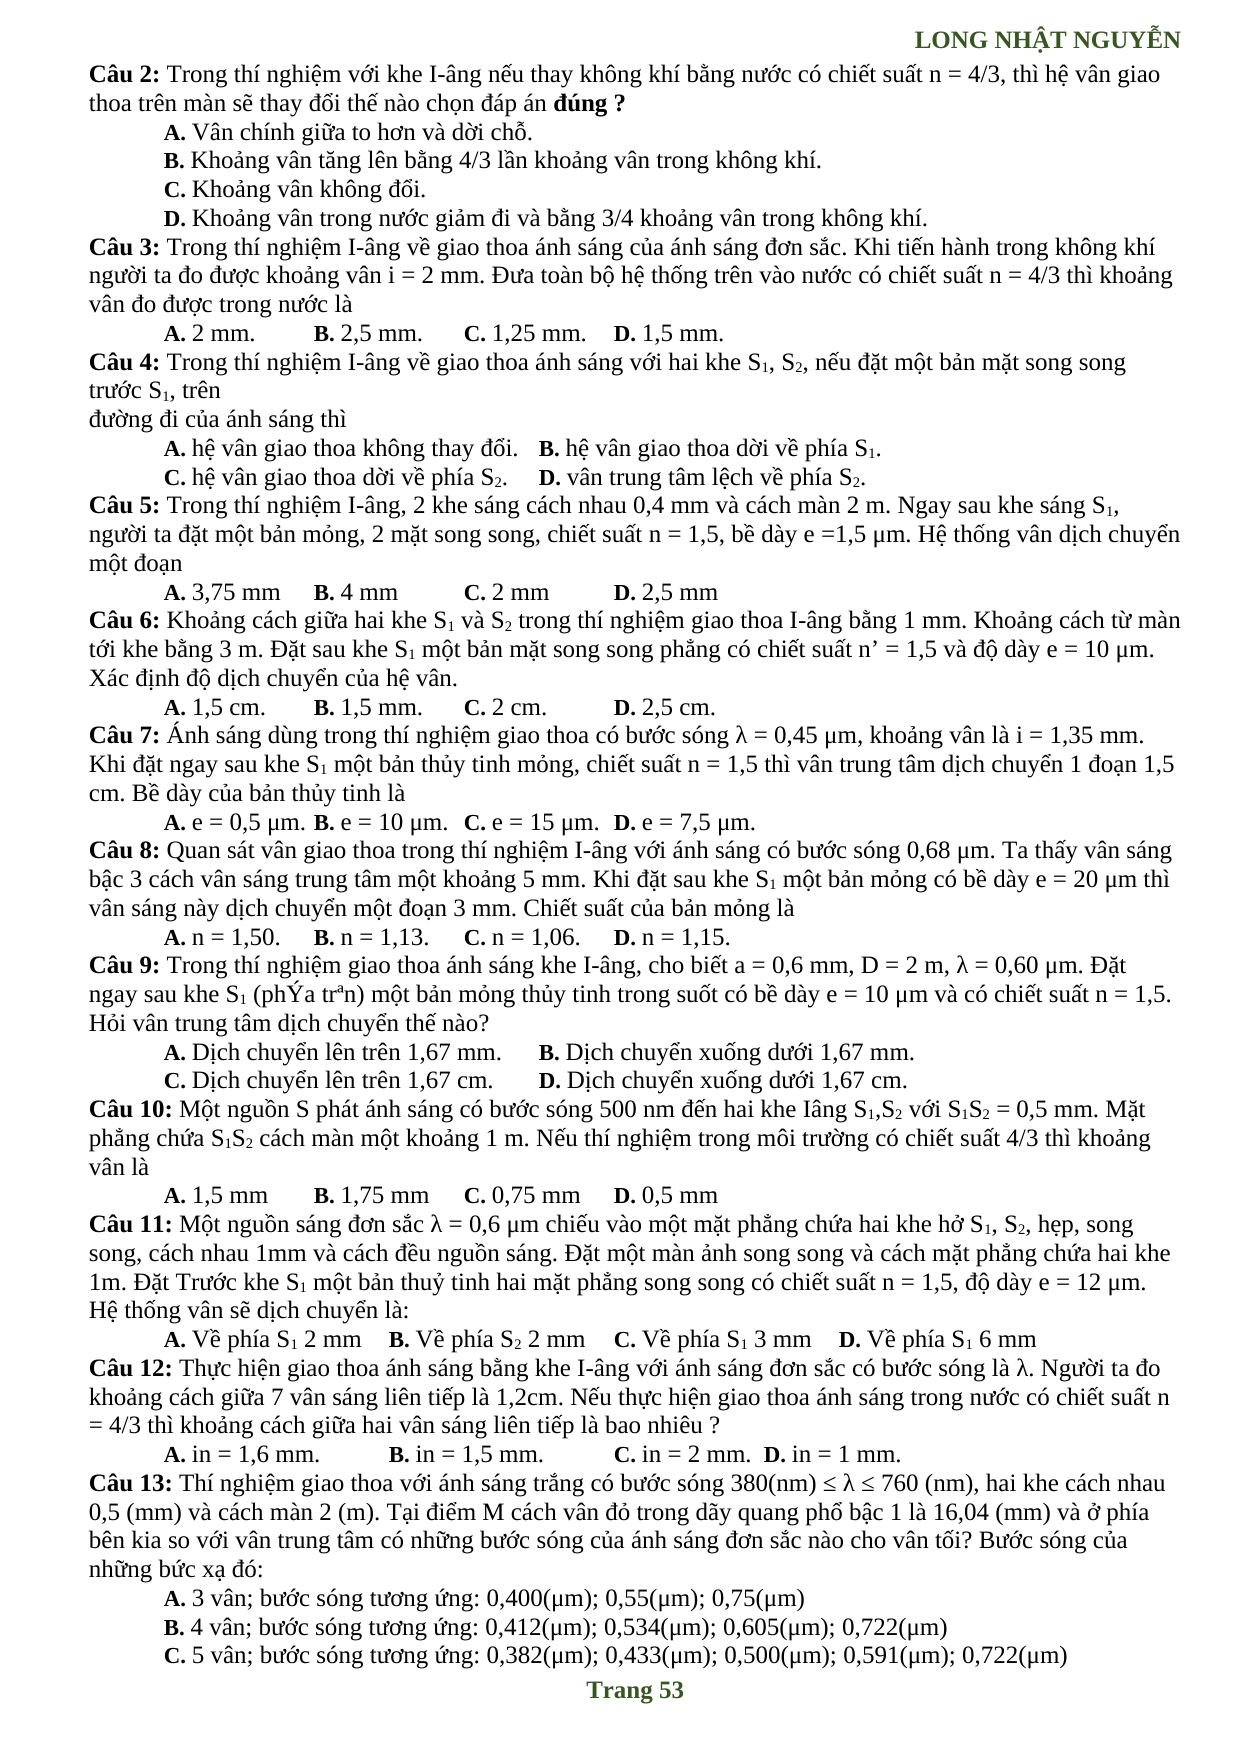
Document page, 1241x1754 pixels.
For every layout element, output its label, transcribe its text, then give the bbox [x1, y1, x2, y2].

text Câu 7: Ánh sáng dùng trong thí nghiệm giao thoa có bước sóng λ = 0,45 μm, khoảng vân là i = 1,35 mm. Khi đặt ngay sau khe S1 một bản thủy tinh mỏng, chiết suất n = 1,5 thì vân trung tâm dịch chuyển 1 đoạn 1,5 cm. Bề dày của bản thủy tinh là [89, 720, 1181, 807]
text A. 1,5 cm. B. 1,5 mm. C. 2 cm. D. 2,5 cm. [89, 692, 1181, 720]
text Câu 2: Trong thí nghiệm với khe I-âng nếu thay không khí bằng nước có chiết suất n = 4/3, thì hệ vân giao thoa trên màn sẽ thay đổi thế nào chọn đáp án đúng ? [89, 59, 1181, 117]
text Câu 13: Thí nghiệm giao thoa với ánh sáng trắng có bước sóng 380(nm) ≤ λ ≤ 760 (nm), hai khe cách nhau 0,5 (mm) và cách màn 2 (m). Tại điểm M cách vân đỏ trong dãy quang phổ bậc 1 là 16,04 (mm) và ở phía bên kia so với vân trung tâm có những bước sóng của ánh sáng đơn sắc nào cho vân tối? Bước sóng của những bức xạ đó: [89, 1468, 1181, 1583]
text C. Khoảng vân không đổi. [89, 174, 1181, 203]
text A. Về phía S1 2 mm B. Về phía S2 2 mm C. Về phía S1 3 mm D. Về phía S1 6 mm [89, 1324, 1181, 1353]
text Câu 11: Một nguồn sáng đơn sắc λ = 0,6 μm chiếu vào một mặt phẳng chứa hai khe hở S1, S2, hẹp, song song, cách nhau 1mm và cách đều nguồn sáng. Đặt một màn ảnh song song và cách mặt phẳng chứa hai khe 1m. Đặt Trước khe S1 một bản thuỷ tinh hai mặt phẳng song song có chiết suất n = 1,5, độ dày e = 12 μm. Hệ thống vân sẽ dịch chuyển là: [89, 1209, 1181, 1324]
text C. 5 vân; bước sóng tương ứng: 0,382(μm); 0,433(μm); 0,500(μm); 0,591(μm); 0,722(μm) [89, 1640, 1181, 1669]
text A. 2 mm. B. 2,5 mm. C. 1,25 mm. D. 1,5 mm. [89, 318, 1181, 347]
text A. e = 0,5 μm. B. e = 10 μm. C. e = 15 μm. D. e = 7,5 μm. [89, 807, 1181, 835]
text Câu 5: Trong thí nghiệm I-âng, 2 khe sáng cách nhau 0,4 mm và cách màn 2 m. Ngay sau khe sáng S1, người ta đặt một bản mỏng, 2 mặt song song, chiết suất n = 1,5, bề dày e =1,5 μm. Hệ thống vân dịch chuyển một đoạn [89, 490, 1181, 577]
text A. hệ vân giao thoa không thay đổi. B. hệ vân giao thoa dời về phía S1. [89, 433, 1181, 462]
text Câu 12: Thực hiện giao thoa ánh sáng bằng khe I-âng với ánh sáng đơn sắc có bước sóng là λ. Người ta đo khoảng cách giữa 7 vân sáng liên tiếp là 1,2cm. Nếu thực hiện giao thoa ánh sáng trong nước có chiết suất n = 4/3 thì khoảng cách giữa hai vân sáng liên tiếp là bao nhiêu ? [89, 1353, 1181, 1439]
text A. 3 vân; bước sóng tương ứng: 0,400(μm); 0,55(μm); 0,75(μm) [89, 1583, 1181, 1612]
text A. 1,5 mm B. 1,75 mm C. 0,75 mm D. 0,5 mm [89, 1180, 1181, 1209]
text Câu 10: Một nguồn S phát ánh sáng có bước sóng 500 nm đến hai khe Iâng S1,S2 với S1S2 = 0,5 mm. Mặt phẳng chứa S1S2 cách màn một khoảng 1 m. Nếu thí nghiệm trong môi trường có chiết suất 4/3 thì khoảng vân là [89, 1094, 1181, 1180]
text A. 3,75 mm B. 4 mm C. 2 mm D. 2,5 mm [89, 577, 1181, 605]
text Câu 4: Trong thí nghiệm I-âng về giao thoa ánh sáng với hai khe S1, S2, nếu đặt một bản mặt song song trước S1, trên [89, 347, 1181, 404]
text A. Vân chính giữa to hơn và dời chỗ. [89, 117, 1181, 145]
text Câu 6: Khoảng cách giữa hai khe S1 và S2 trong thí nghiệm giao thoa I-âng bằng 1 mm. Khoảng cách từ màn tới khe bằng 3 m. Đặt sau khe S1 một bản mặt song song phẳng có chiết suất n’ = 1,5 và độ dày e = 10 μm. Xác định độ dịch chuyển của hệ vân. [89, 605, 1181, 692]
text B. Khoảng vân tăng lên bằng 4/3 lần khoảng vân trong không khí. [89, 145, 1181, 174]
text C. Dịch chuyển lên trên 1,67 cm. D. Dịch chuyển xuống dưới 1,67 cm. [89, 1065, 1181, 1094]
text A. Dịch chuyển lên trên 1,67 mm. B. Dịch chuyển xuống dưới 1,67 mm. [89, 1037, 1181, 1065]
text Câu 8: Quan sát vân giao thoa trong thí nghiệm I-âng với ánh sáng có bước sóng 0,68 μm. Ta thấy vân sáng bậc 3 cách vân sáng trung tâm một khoảng 5 mm. Khi đặt sau khe S1 một bản mỏng có bề dày e = 20 μm thì vân sáng này dịch chuyển một đoạn 3 mm. Chiết suất của bản mỏng là [89, 835, 1181, 922]
text Câu 3: Trong thí nghiệm I-âng về giao thoa ánh sáng của ánh sáng đơn sắc. Khi tiến hành trong không khí người ta đo được khoảng vân i = 2 mm. Đưa toàn bộ hệ thống trên vào nước có chiết suất n = 4/3 thì khoảng vân đo được trong nước là [89, 232, 1181, 318]
text A. n = 1,50. B. n = 1,13. C. n = 1,06. D. n = 1,15. [89, 922, 1181, 950]
text đường đi của ánh sáng thì [89, 404, 1181, 433]
text D. Khoảng vân trong nước giảm đi và bằng 3/4 khoảng vân trong không khí. [89, 203, 1181, 232]
text B. 4 vân; bước sóng tương ứng: 0,412(μm); 0,534(μm); 0,605(μm); 0,722(μm) [89, 1612, 1181, 1640]
text Câu 9: Trong thí nghiệm giao thoa ánh sáng khe I-âng, cho biết a = 0,6 mm, D = 2 m, λ = 0,60 μm. Đặt ngay sau khe S1 (phÝa trªn) một bản mỏng thủy tinh trong suốt có bề dày e = 10 μm và có chiết suất n = 1,5. Hỏi vân trung tâm dịch chuyển thế nào? [89, 950, 1181, 1037]
text C. hệ vân giao thoa dời về phía S2. D. vân trung tâm lệch về phía S2. [89, 462, 1181, 490]
text A. in = 1,6 mm. B. in = 1,5 mm. C. in = 2 mm. D. in = 1 mm. [89, 1439, 1181, 1468]
